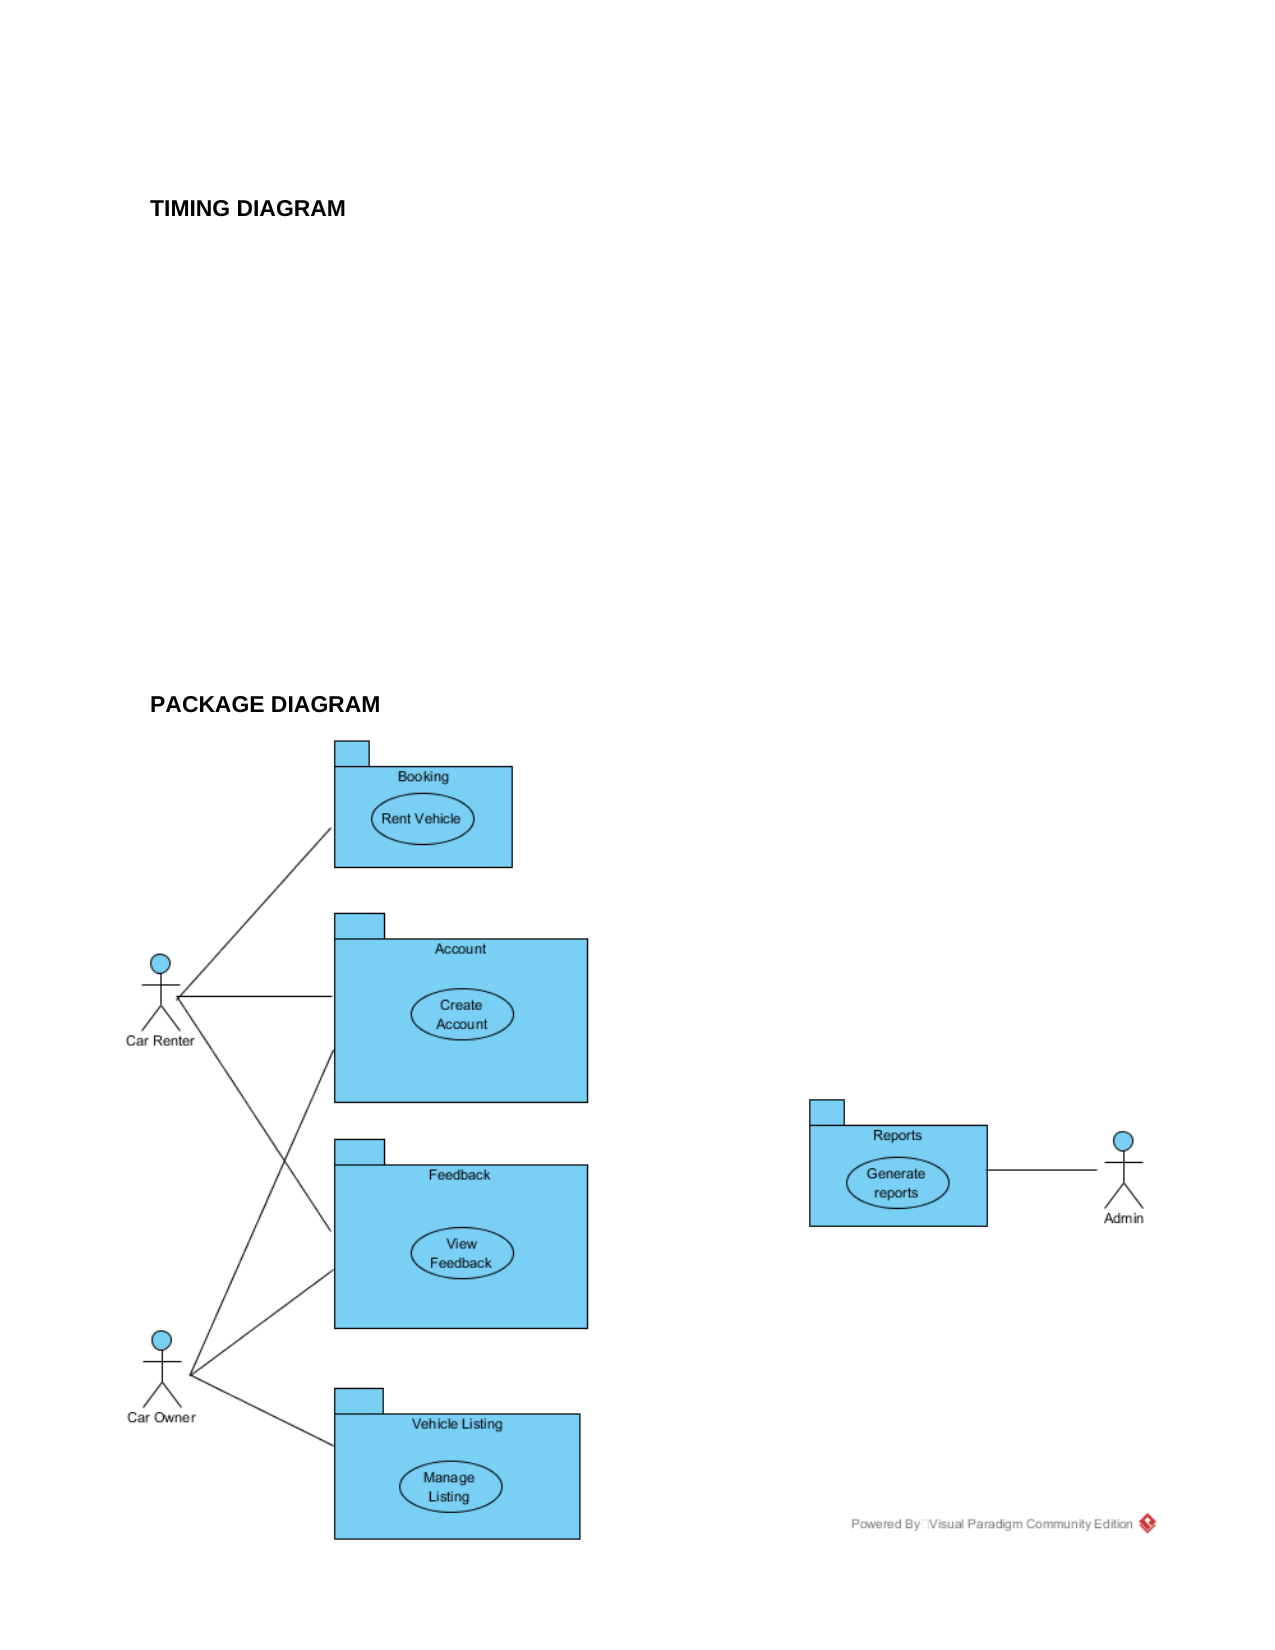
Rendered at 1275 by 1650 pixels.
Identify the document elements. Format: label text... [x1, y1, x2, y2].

text PACKAGE DIAGRAM [150, 691, 1125, 718]
picture [112, 738, 1163, 1545]
text TIMING DIAGRAM [150, 195, 1125, 221]
